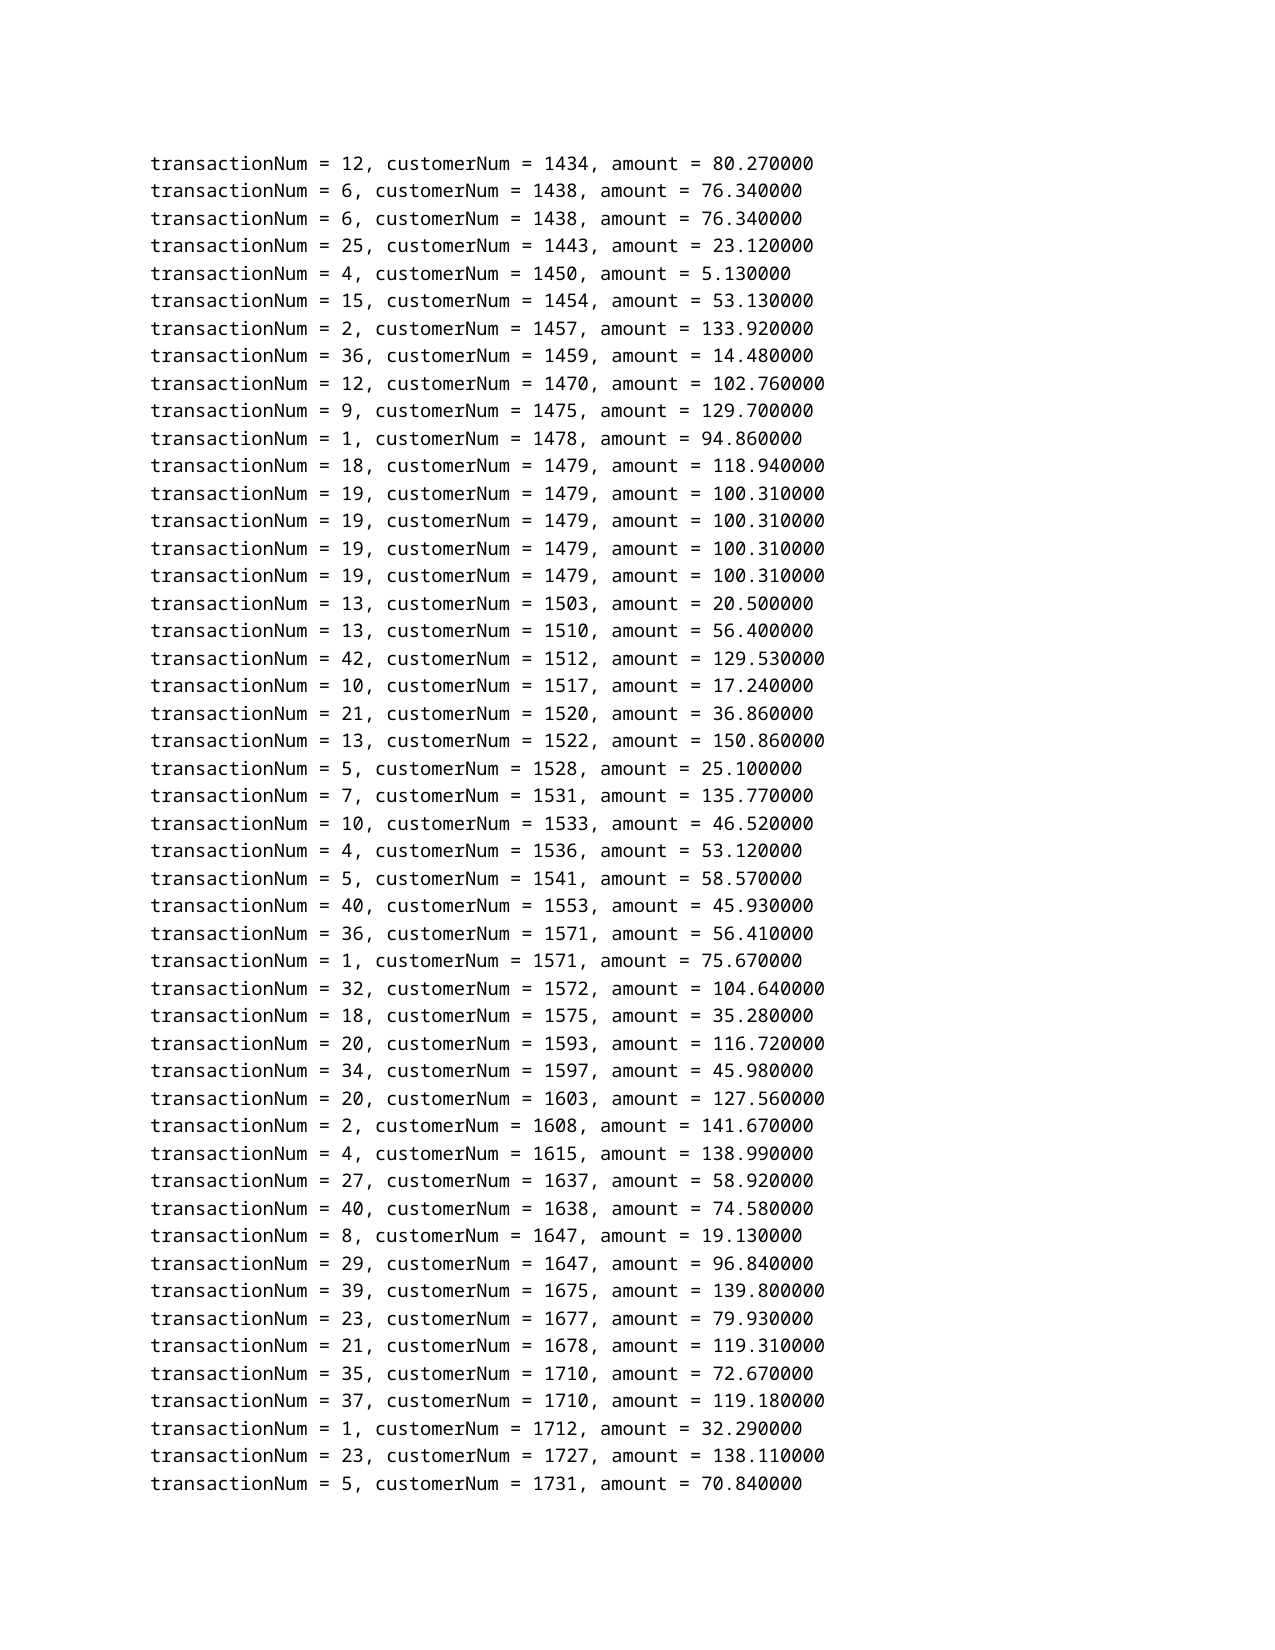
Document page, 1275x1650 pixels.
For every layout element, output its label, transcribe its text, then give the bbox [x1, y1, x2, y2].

text transactionNum = 6, customerNum = 1438, amount = 76.340000 [150, 205, 1125, 231]
text transactionNum = 5, customerNum = 1528, amount = 25.100000 [150, 755, 1125, 781]
text transactionNum = 39, customerNum = 1675, amount = 139.800000 [150, 1277, 1125, 1303]
text transactionNum = 20, customerNum = 1603, amount = 127.560000 [150, 1085, 1125, 1111]
text transactionNum = 12, customerNum = 1434, amount = 80.270000 [150, 150, 1125, 176]
text transactionNum = 18, customerNum = 1479, amount = 118.940000 [150, 452, 1125, 478]
text transactionNum = 7, customerNum = 1531, amount = 135.770000 [150, 782, 1125, 808]
text transactionNum = 13, customerNum = 1522, amount = 150.860000 [150, 727, 1125, 753]
text transactionNum = 37, customerNum = 1710, amount = 119.180000 [150, 1387, 1125, 1413]
text transactionNum = 23, customerNum = 1727, amount = 138.110000 [150, 1442, 1125, 1468]
text transactionNum = 2, customerNum = 1608, amount = 141.670000 [150, 1112, 1125, 1138]
text transactionNum = 6, customerNum = 1438, amount = 76.340000 [150, 177, 1125, 203]
text transactionNum = 12, customerNum = 1470, amount = 102.760000 [150, 370, 1125, 396]
text transactionNum = 8, customerNum = 1647, amount = 19.130000 [150, 1222, 1125, 1248]
text transactionNum = 29, customerNum = 1647, amount = 96.840000 [150, 1250, 1125, 1276]
text transactionNum = 19, customerNum = 1479, amount = 100.310000 [150, 507, 1125, 533]
text transactionNum = 4, customerNum = 1450, amount = 5.130000 [150, 260, 1125, 286]
text transactionNum = 5, customerNum = 1541, amount = 58.570000 [150, 865, 1125, 891]
text transactionNum = 32, customerNum = 1572, amount = 104.640000 [150, 975, 1125, 1001]
text transactionNum = 40, customerNum = 1553, amount = 45.930000 [150, 892, 1125, 918]
text transactionNum = 13, customerNum = 1503, amount = 20.500000 [150, 590, 1125, 616]
text transactionNum = 4, customerNum = 1536, amount = 53.120000 [150, 837, 1125, 863]
text transactionNum = 36, customerNum = 1459, amount = 14.480000 [150, 342, 1125, 368]
text transactionNum = 4, customerNum = 1615, amount = 138.990000 [150, 1140, 1125, 1166]
text transactionNum = 25, customerNum = 1443, amount = 23.120000 [150, 232, 1125, 258]
text transactionNum = 21, customerNum = 1520, amount = 36.860000 [150, 700, 1125, 726]
text transactionNum = 42, customerNum = 1512, amount = 129.530000 [150, 645, 1125, 671]
text transactionNum = 5, customerNum = 1731, amount = 70.840000 [150, 1470, 1125, 1496]
text transactionNum = 1, customerNum = 1478, amount = 94.860000 [150, 425, 1125, 451]
text transactionNum = 35, customerNum = 1710, amount = 72.670000 [150, 1360, 1125, 1386]
text transactionNum = 36, customerNum = 1571, amount = 56.410000 [150, 920, 1125, 946]
text transactionNum = 10, customerNum = 1533, amount = 46.520000 [150, 810, 1125, 836]
text transactionNum = 15, customerNum = 1454, amount = 53.130000 [150, 287, 1125, 313]
text transactionNum = 19, customerNum = 1479, amount = 100.310000 [150, 480, 1125, 506]
text transactionNum = 27, customerNum = 1637, amount = 58.920000 [150, 1167, 1125, 1193]
text transactionNum = 1, customerNum = 1571, amount = 75.670000 [150, 947, 1125, 973]
text transactionNum = 1, customerNum = 1712, amount = 32.290000 [150, 1415, 1125, 1441]
text transactionNum = 10, customerNum = 1517, amount = 17.240000 [150, 672, 1125, 698]
text transactionNum = 13, customerNum = 1510, amount = 56.400000 [150, 617, 1125, 643]
text transactionNum = 9, customerNum = 1475, amount = 129.700000 [150, 397, 1125, 423]
text transactionNum = 19, customerNum = 1479, amount = 100.310000 [150, 535, 1125, 561]
text transactionNum = 23, customerNum = 1677, amount = 79.930000 [150, 1305, 1125, 1331]
text transactionNum = 18, customerNum = 1575, amount = 35.280000 [150, 1002, 1125, 1028]
text transactionNum = 34, customerNum = 1597, amount = 45.980000 [150, 1057, 1125, 1083]
text transactionNum = 2, customerNum = 1457, amount = 133.920000 [150, 315, 1125, 341]
text transactionNum = 20, customerNum = 1593, amount = 116.720000 [150, 1030, 1125, 1056]
text transactionNum = 21, customerNum = 1678, amount = 119.310000 [150, 1332, 1125, 1358]
text transactionNum = 40, customerNum = 1638, amount = 74.580000 [150, 1195, 1125, 1221]
text transactionNum = 19, customerNum = 1479, amount = 100.310000 [150, 562, 1125, 588]
